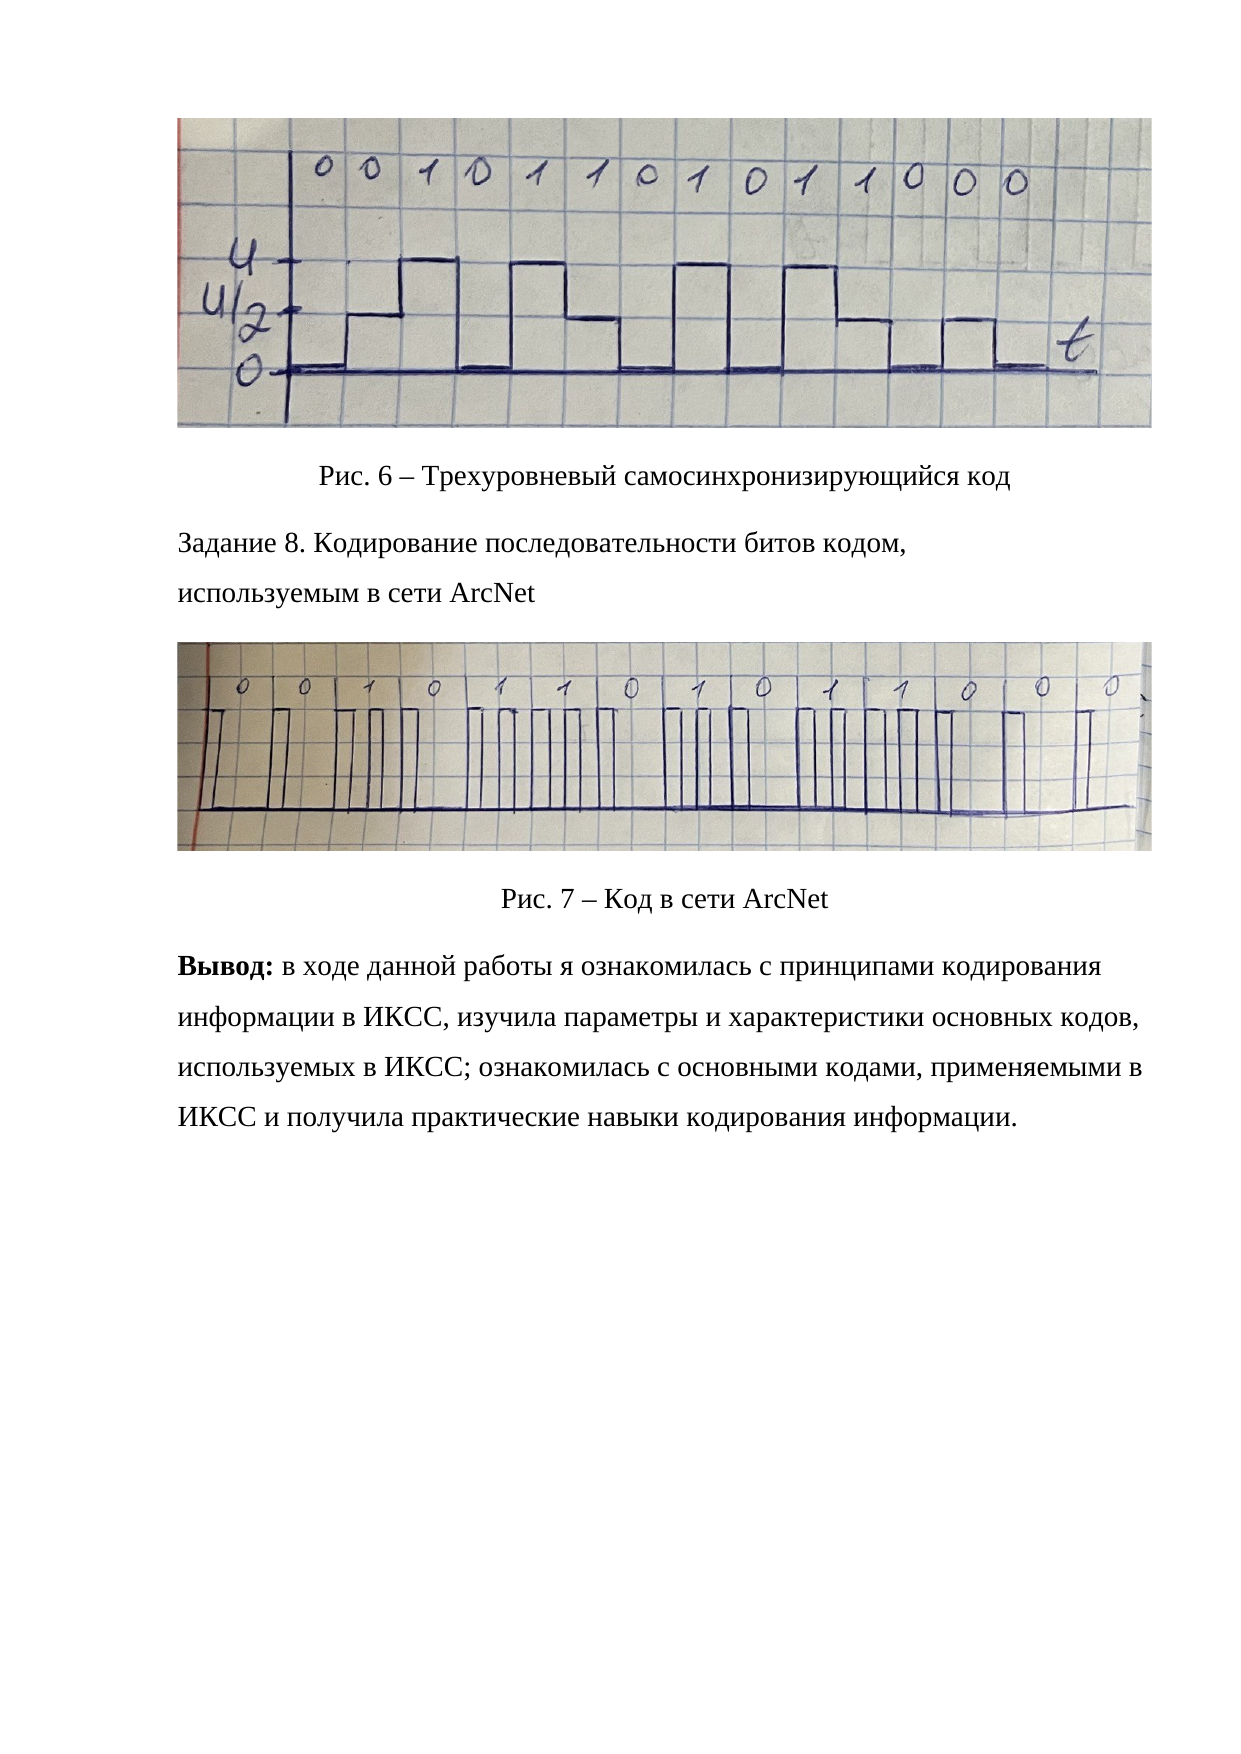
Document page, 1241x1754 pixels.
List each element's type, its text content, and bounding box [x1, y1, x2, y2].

text Задание 8. Кодирование последовательности битов кодом, используемым в сети ArcNet [177, 525, 1152, 609]
picture [177, 118, 1152, 428]
picture [177, 642, 1152, 851]
text Рис. 6 – Трехуровневый самосинхронизирующийся код [177, 458, 1152, 491]
text Рис. 7 – Код в сети ArcNet [177, 881, 1152, 915]
text Вывод: в ходе данной работы я ознакомилась с принципами кодирования информации в ИКСС, изучила параметры и характеристики основных кодов, используемых в ИКСС; ознакомилась с основными кодами, применяемыми в ИКСС и получила практические навыки кодирования информации. [177, 948, 1152, 1133]
